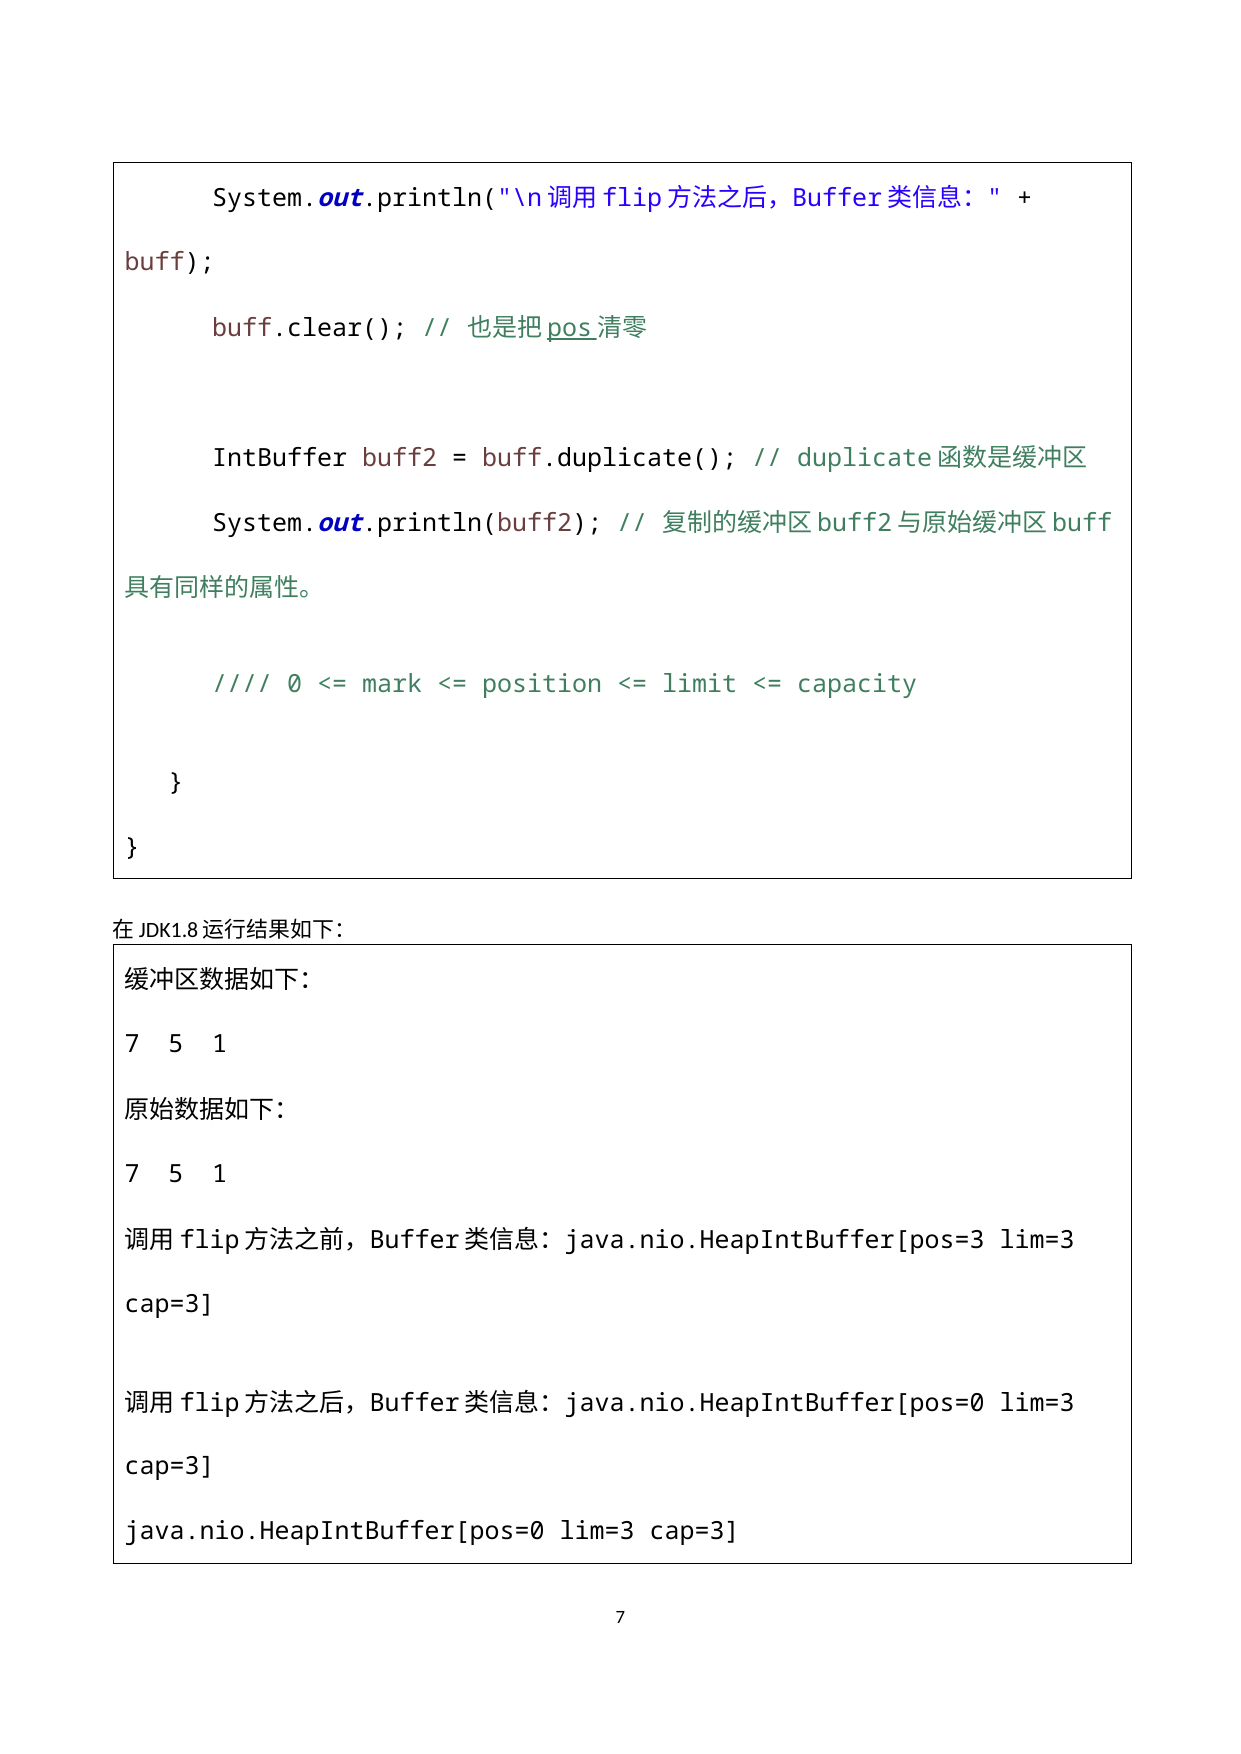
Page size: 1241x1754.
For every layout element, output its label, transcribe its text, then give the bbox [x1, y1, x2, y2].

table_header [114, 163, 1131, 878]
text 在JDK1.8运行结果如下： [112, 912, 1128, 944]
table_header 缓冲区数据如下： 7 5 1 原始数据如下： 7 5 1 调用flip方法之前，Buffer类信息：java.nio.HeapIntBuffer[pos=3 lim=3 cap=3] 调用flip方法之后，Buffer类信息：java.nio.HeapIntBuffer[pos=0 lim=3 cap=3] java.nio.HeapIntBuffer[pos=0 lim=3 cap=3] [114, 945, 1131, 1563]
